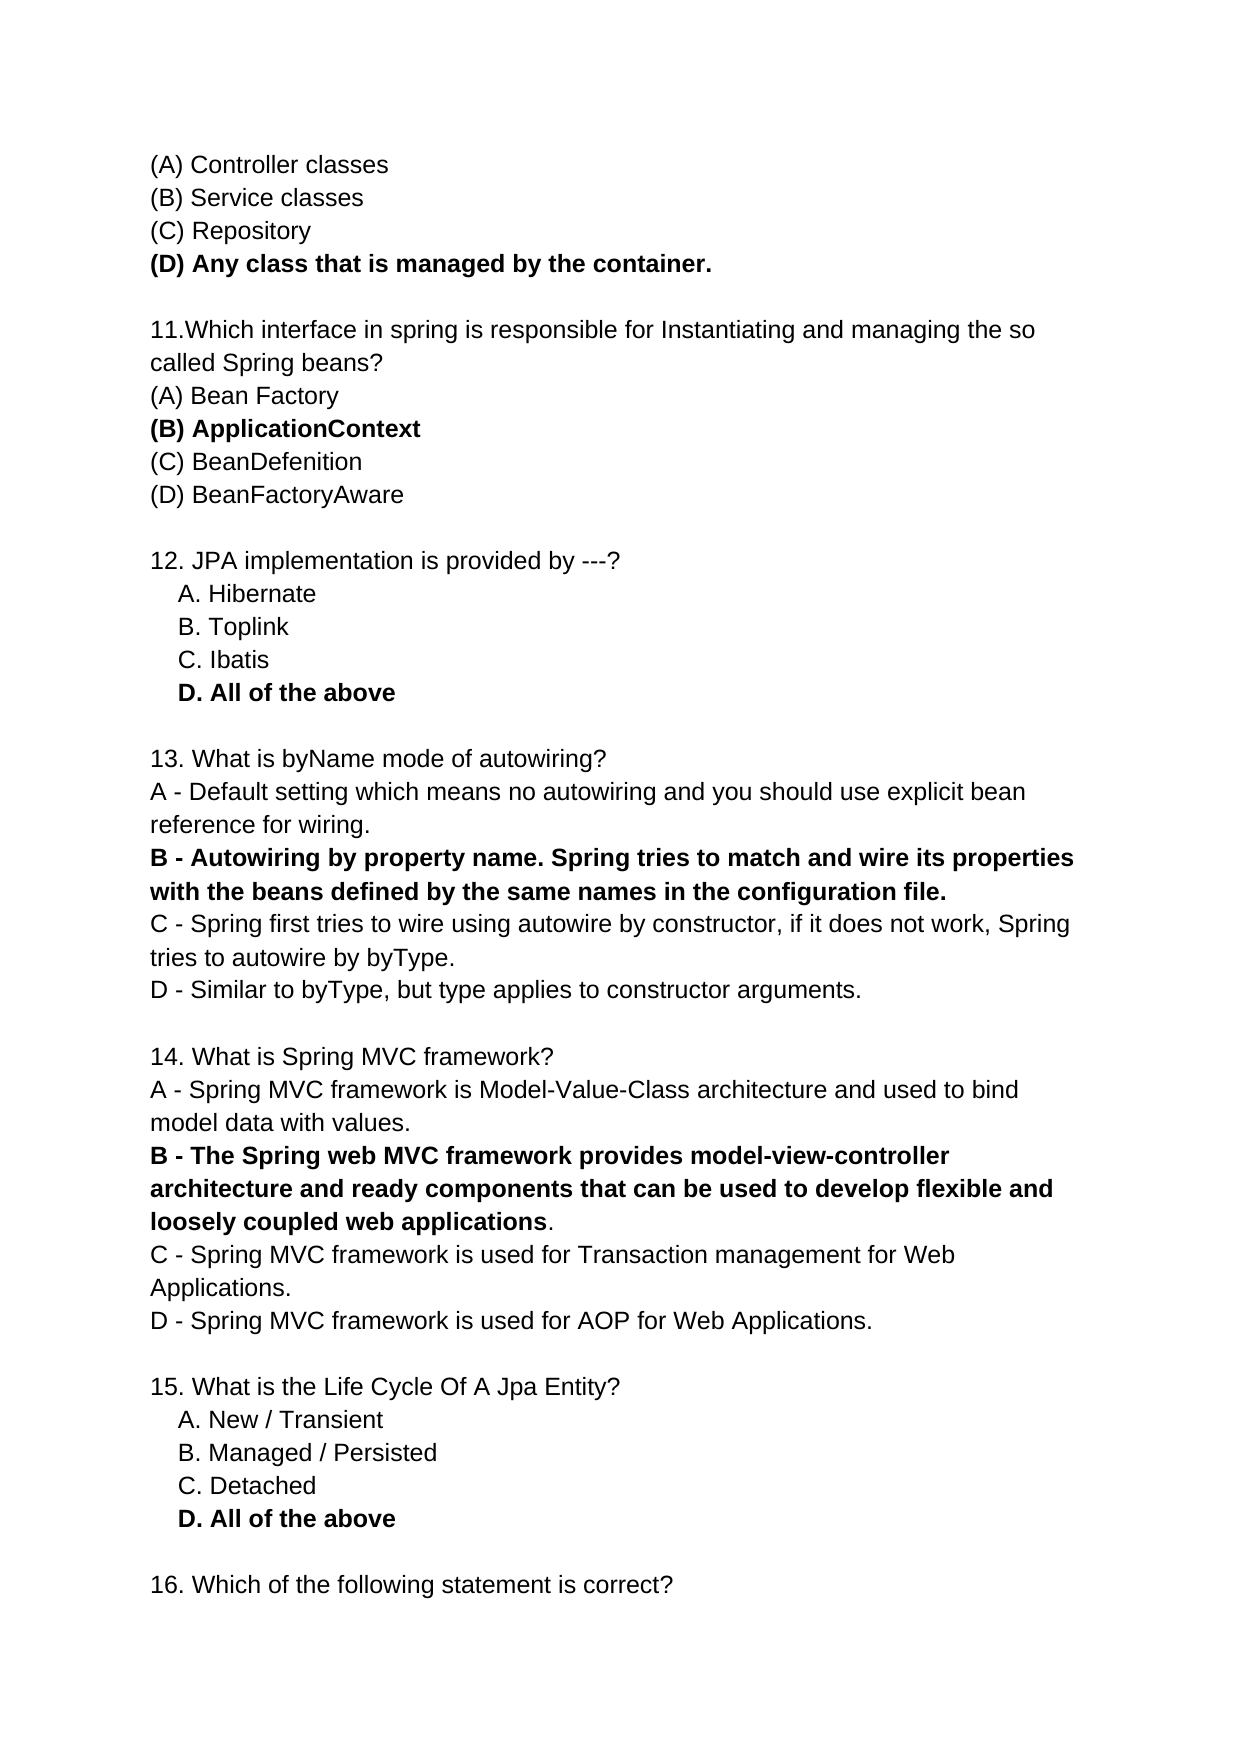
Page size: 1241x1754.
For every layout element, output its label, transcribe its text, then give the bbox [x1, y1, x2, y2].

text C. Detached [150, 1471, 1090, 1499]
text 11.Which interface in spring is responsible for Instantiating and managing the so called Spring beans? [150, 315, 1090, 377]
text (C) BeanDefenition [150, 447, 1090, 476]
text C. Ibatis [150, 645, 1090, 674]
text (A) Bean Factory [150, 381, 1090, 410]
text D - Similar to byType, but type applies to constructor arguments. [150, 976, 1090, 1004]
text A. New / Transient [150, 1405, 1090, 1433]
text B - The Spring web MVC framework provides model-view-controller architecture and ready components that can be used to develop flexible and loosely coupled web applications. [150, 1141, 1090, 1235]
text (A) Controller classes [150, 150, 1090, 179]
text D - Spring MVC framework is used for AOP for Web Applications. [150, 1306, 1090, 1334]
text 13. What is byName mode of autowiring? [150, 744, 1090, 773]
text 15. What is the Life Cycle Of A Jpa Entity? [150, 1372, 1090, 1401]
text A - Default setting which means no autowiring and you should use explicit bean reference for wiring. [150, 777, 1090, 839]
text B. Toplink [150, 612, 1090, 641]
text 16. Which of the following statement is correct? [150, 1570, 1090, 1599]
text (D) Any class that is managed by the container. [150, 249, 1090, 278]
text A - Spring MVC framework is Model-Value-Class architecture and used to bind model data with values. [150, 1074, 1090, 1136]
text C - Spring MVC framework is used for Transaction management for Web Applications. [150, 1240, 1090, 1301]
text C - Spring first tries to wire using autowire by constructor, if it does not work, Spring tries to autowire by byType. [150, 909, 1090, 971]
text 12. JPA implementation is provided by ---? [150, 546, 1090, 575]
text B. Managed / Persisted [150, 1438, 1090, 1467]
text 14. What is Spring MVC framework? [150, 1042, 1090, 1070]
text (B) Service classes [150, 183, 1090, 212]
text A. Hibernate [150, 579, 1090, 608]
text D. All of the above [150, 678, 1090, 707]
text D. All of the above [150, 1504, 1090, 1533]
text (D) BeanFactoryAware [150, 480, 1090, 509]
text (B) ApplicationContext [150, 414, 1090, 443]
text B - Autowiring by property name. Spring tries to match and wire its properties with the beans defined by the same names in the configuration file. [150, 843, 1090, 905]
text (C) Repository [150, 216, 1090, 245]
